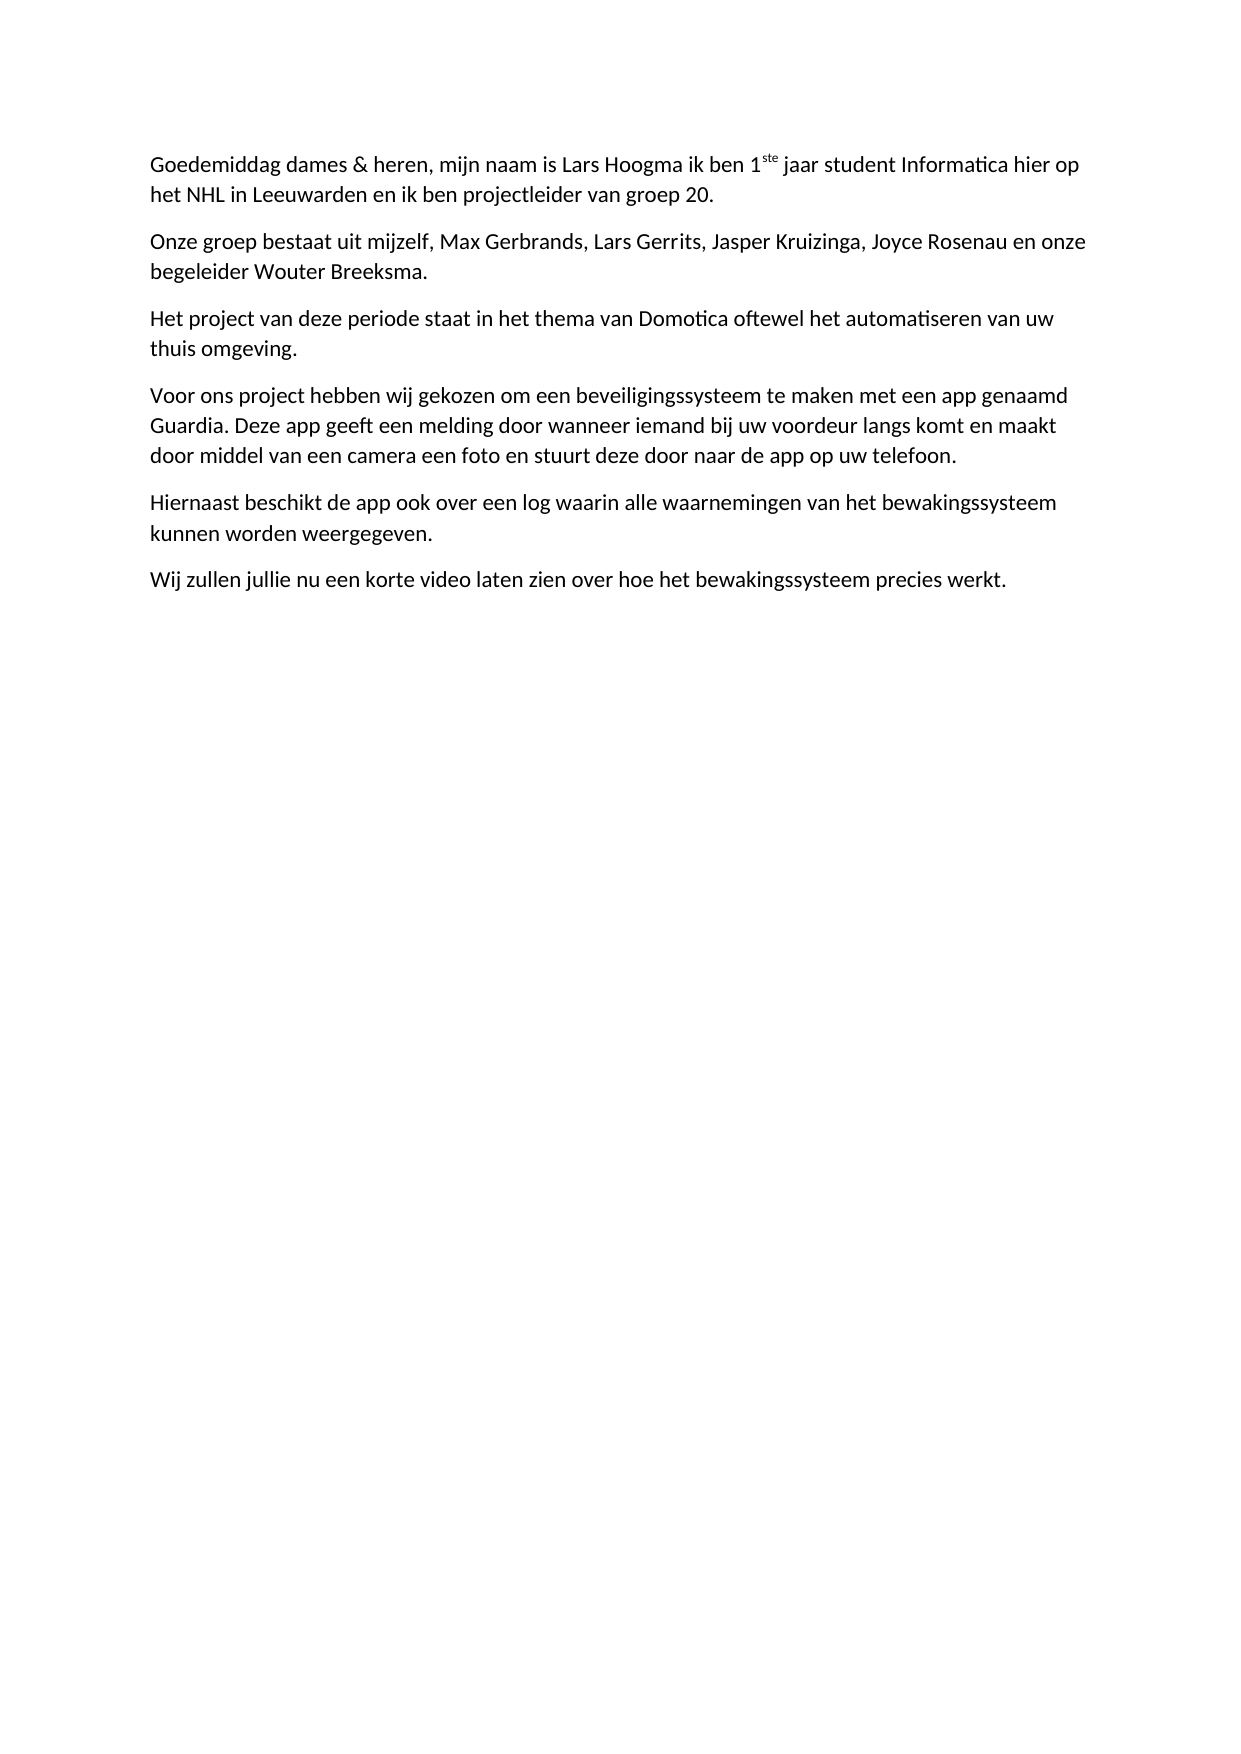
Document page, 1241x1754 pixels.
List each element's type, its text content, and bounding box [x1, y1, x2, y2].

text Voor ons project hebben wij gekozen om een beveiligingssysteem te maken met een app genaamd Guardia. Deze app geeft een melding door wanneer iemand bij uw voordeur langs komt en maakt door middel van een camera een foto en stuurt deze door naar de app op uw telefoon. [150, 381, 1090, 470]
text Wij zullen jullie nu een korte video laten zien over hoe het bewakingssysteem precies werkt. [150, 566, 1090, 594]
text Het project van deze periode staat in het thema van Domotica oftewel het automatiseren van uw thuis omgeving. [150, 304, 1090, 362]
text Onze groep bestaat uit mijzelf, Max Gerbrands, Lars Gerrits, Jasper Kruizinga, Joyce Rosenau en onze begeleider Wouter Breeksma. [150, 227, 1090, 285]
text Hiernaast beschikt de app ook over een log waarin alle waarnemingen van het bewakingssysteem kunnen worden weergegeven. [150, 488, 1090, 547]
text Goedemiddag dames & heren, mijn naam is Lars Hoogma ik ben 1ste jaar student Informatica hier op het NHL in Leeuwarden en ik ben projectleider van groep 20. [150, 150, 1090, 208]
